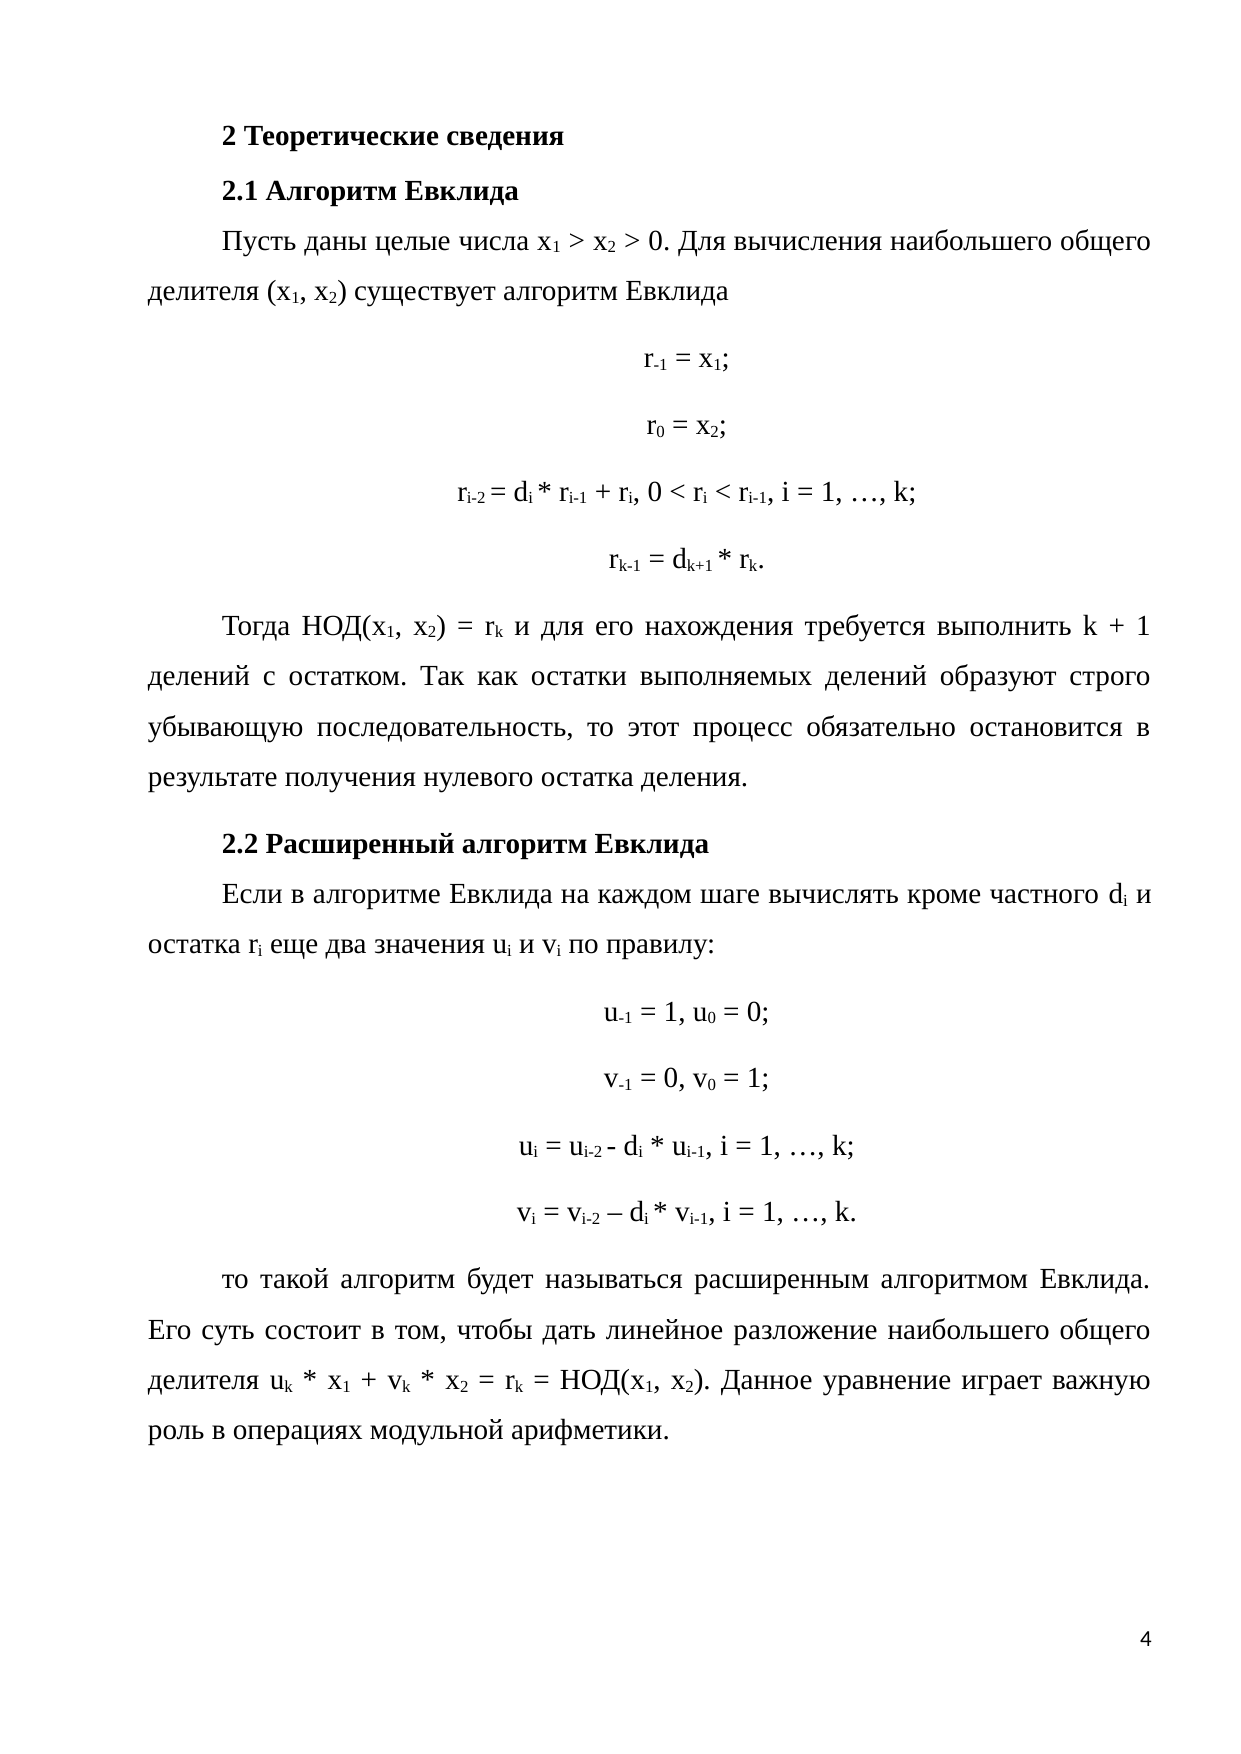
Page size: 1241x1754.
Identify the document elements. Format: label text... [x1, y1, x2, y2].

text r0 = x2; [148, 407, 1152, 441]
text vi = vi-2 – di * vi-1, i = 1, …, k. [148, 1194, 1152, 1228]
text rk-1 = dk+1 * rk. [148, 541, 1152, 575]
text то такой алгоритм будет называться расширенным алгоритмом Евклида. Его суть состоит в том, чтобы дать линейное разложение наибольшего общего делителя uk * x1 + vk * x2 = rk = НОД(x1, x2). Данное уравнение играет важную роль в операциях модульной арифметики. [148, 1262, 1152, 1446]
text v-1 = 0, v0 = 1; [148, 1061, 1152, 1094]
text Тогда НОД(x1, x2) = rk и для его нахождения требуется выполнить k + 1 делений с остатком. Так как остатки выполняемых делений образуют строго убывающую последовательность, то этот процесс обязательно остановится в результате получения нулевого остатка деления. [148, 608, 1152, 793]
text r-1 = x1; [148, 340, 1152, 374]
subtitle 2.2 Расширенный алгоритм Евклида [148, 826, 1152, 859]
text ui = ui-2 - di * ui-1, i = 1, …, k; [148, 1128, 1152, 1161]
text Если в алгоритме Евклида на каждом шаге вычислять кроме частного di и остатка ri еще два значения ui и vi по правилу: [148, 876, 1152, 960]
subtitle 2.1 Алгоритм Евклида [148, 173, 1152, 206]
subtitle 2 Теоретические сведения [148, 118, 1152, 152]
text Пусть даны целые числа x1 > x2 > 0. Для вычисления наибольшего общего делителя (x1, x2) существует алгоритм Евклида [148, 223, 1152, 307]
text ri-2 = di * ri-1 + ri, 0 < ri < ri-1, i = 1, …, k; [148, 474, 1152, 508]
text u-1 = 1, u0 = 0; [148, 994, 1152, 1027]
